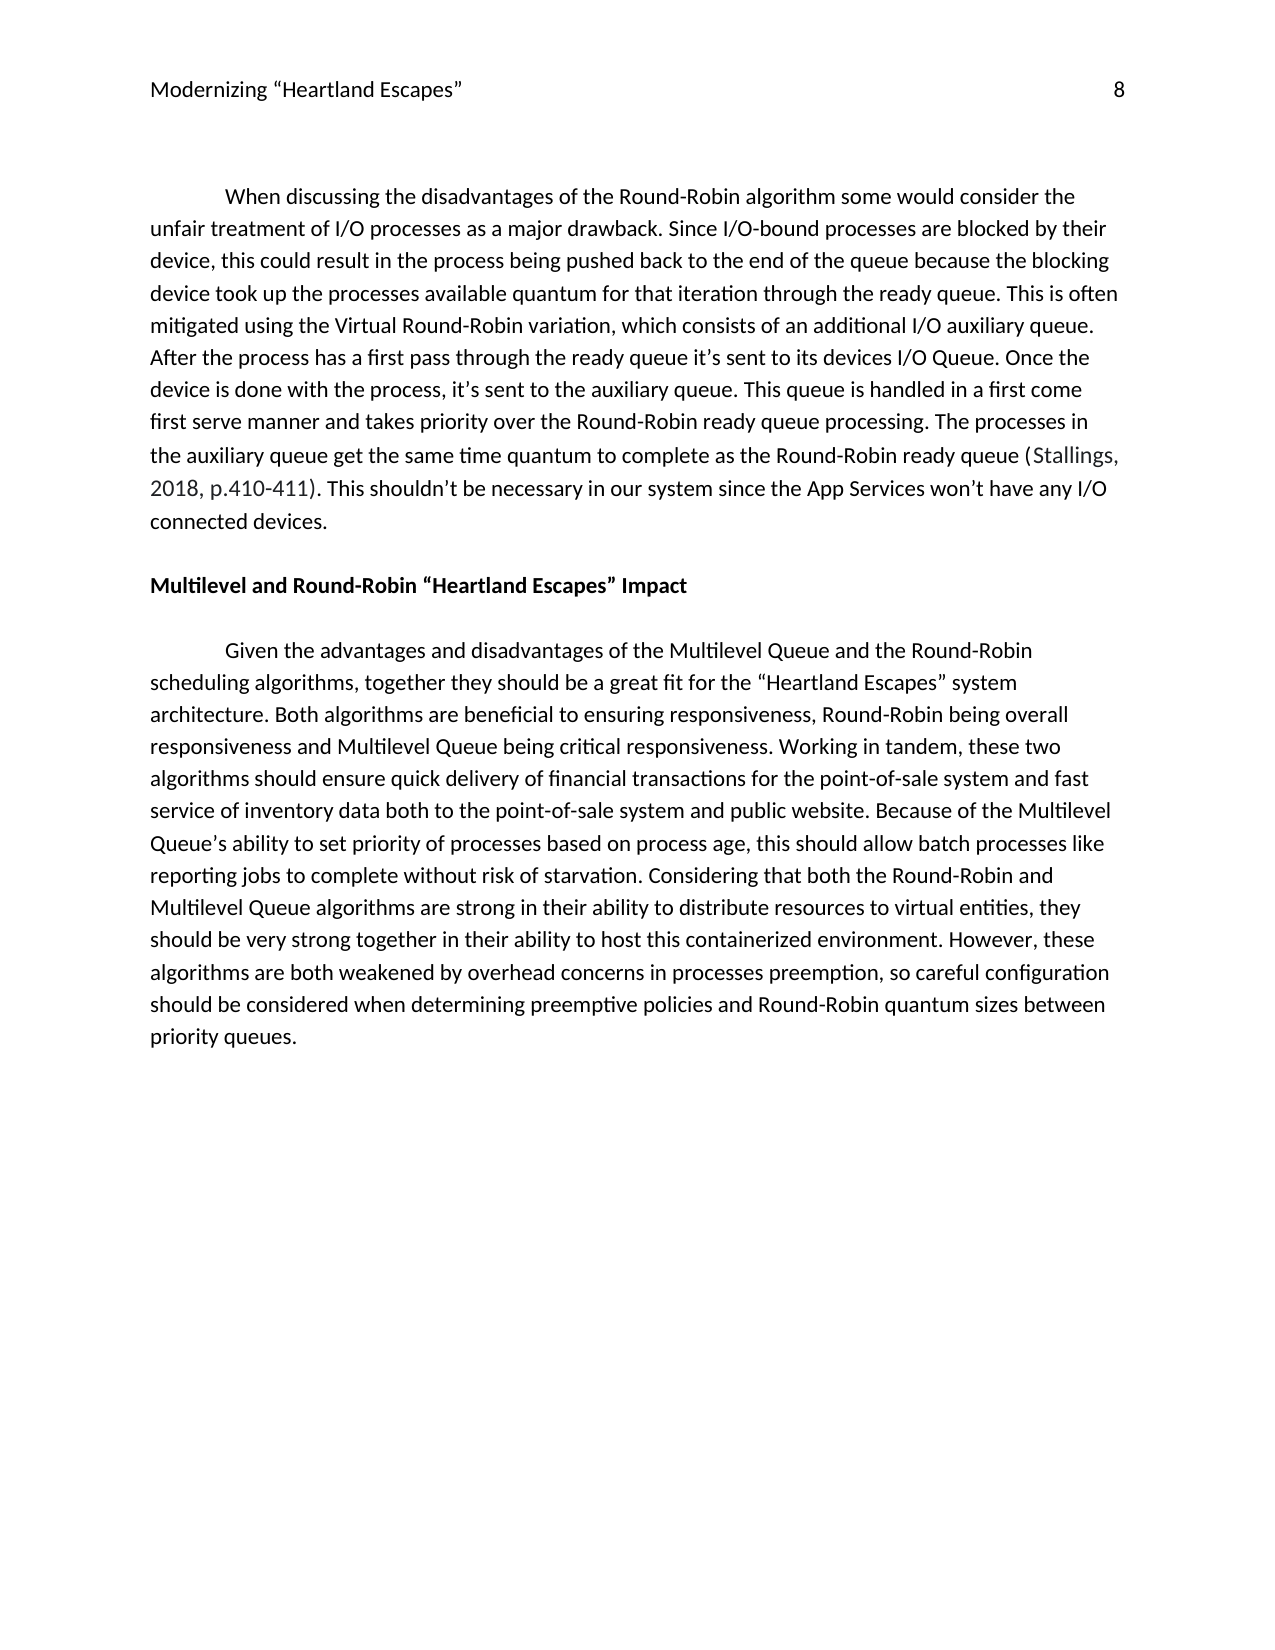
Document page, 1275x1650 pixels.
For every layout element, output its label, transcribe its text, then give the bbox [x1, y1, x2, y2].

text When discussing the disadvantages of the Round-Robin algorithm some would consider the unfair treatment of I/O processes as a major drawback. Since I/O-bound processes are blocked by their device, this could result in the process being pushed back to the end of the queue because the blocking device took up the processes available quantum for that iteration through the ready queue. This is often mitigated using the Virtual Round-Robin variation, which consists of an additional I/O auxiliary queue. After the process has a first pass through the ready queue it’s sent to its devices I/O Queue. Once the device is done with the process, it’s sent to the auxiliary queue. This queue is handled in a first come first serve manner and takes priority over the Round-Robin ready queue processing. The processes in the auxiliary queue get the same time quantum to complete as the Round-Robin ready queue (Stallings, 2018, p.410-411). This shouldn’t be necessary in our system since the App Services won’t have any I/O connected devices. [150, 182, 1125, 535]
subtitle Multilevel and Round-Robin “Heartland Escapes” Impact [150, 571, 1125, 599]
text Given the advantages and disadvantages of the Multilevel Queue and the Round-Robin scheduling algorithms, together they should be a great fit for the “Heartland Escapes” system architecture. Both algorithms are beneficial to ensuring responsiveness, Round-Robin being overall responsiveness and Multilevel Queue being critical responsiveness. Working in tandem, these two algorithms should ensure quick delivery of financial transactions for the point-of-sale system and fast service of inventory data both to the point-of-sale system and public website. Because of the Multilevel Queue’s ability to set priority of processes based on process age, this should allow batch processes like reporting jobs to complete without risk of starvation. Considering that both the Round-Robin and Multilevel Queue algorithms are strong in their ability to distribute resources to virtual entities, they should be very strong together in their ability to host this containerized environment. However, these algorithms are both weakened by overhead concerns in processes preemption, so careful configuration should be considered when determining preemptive policies and Round-Robin quantum sizes between priority queues. [150, 636, 1125, 1050]
